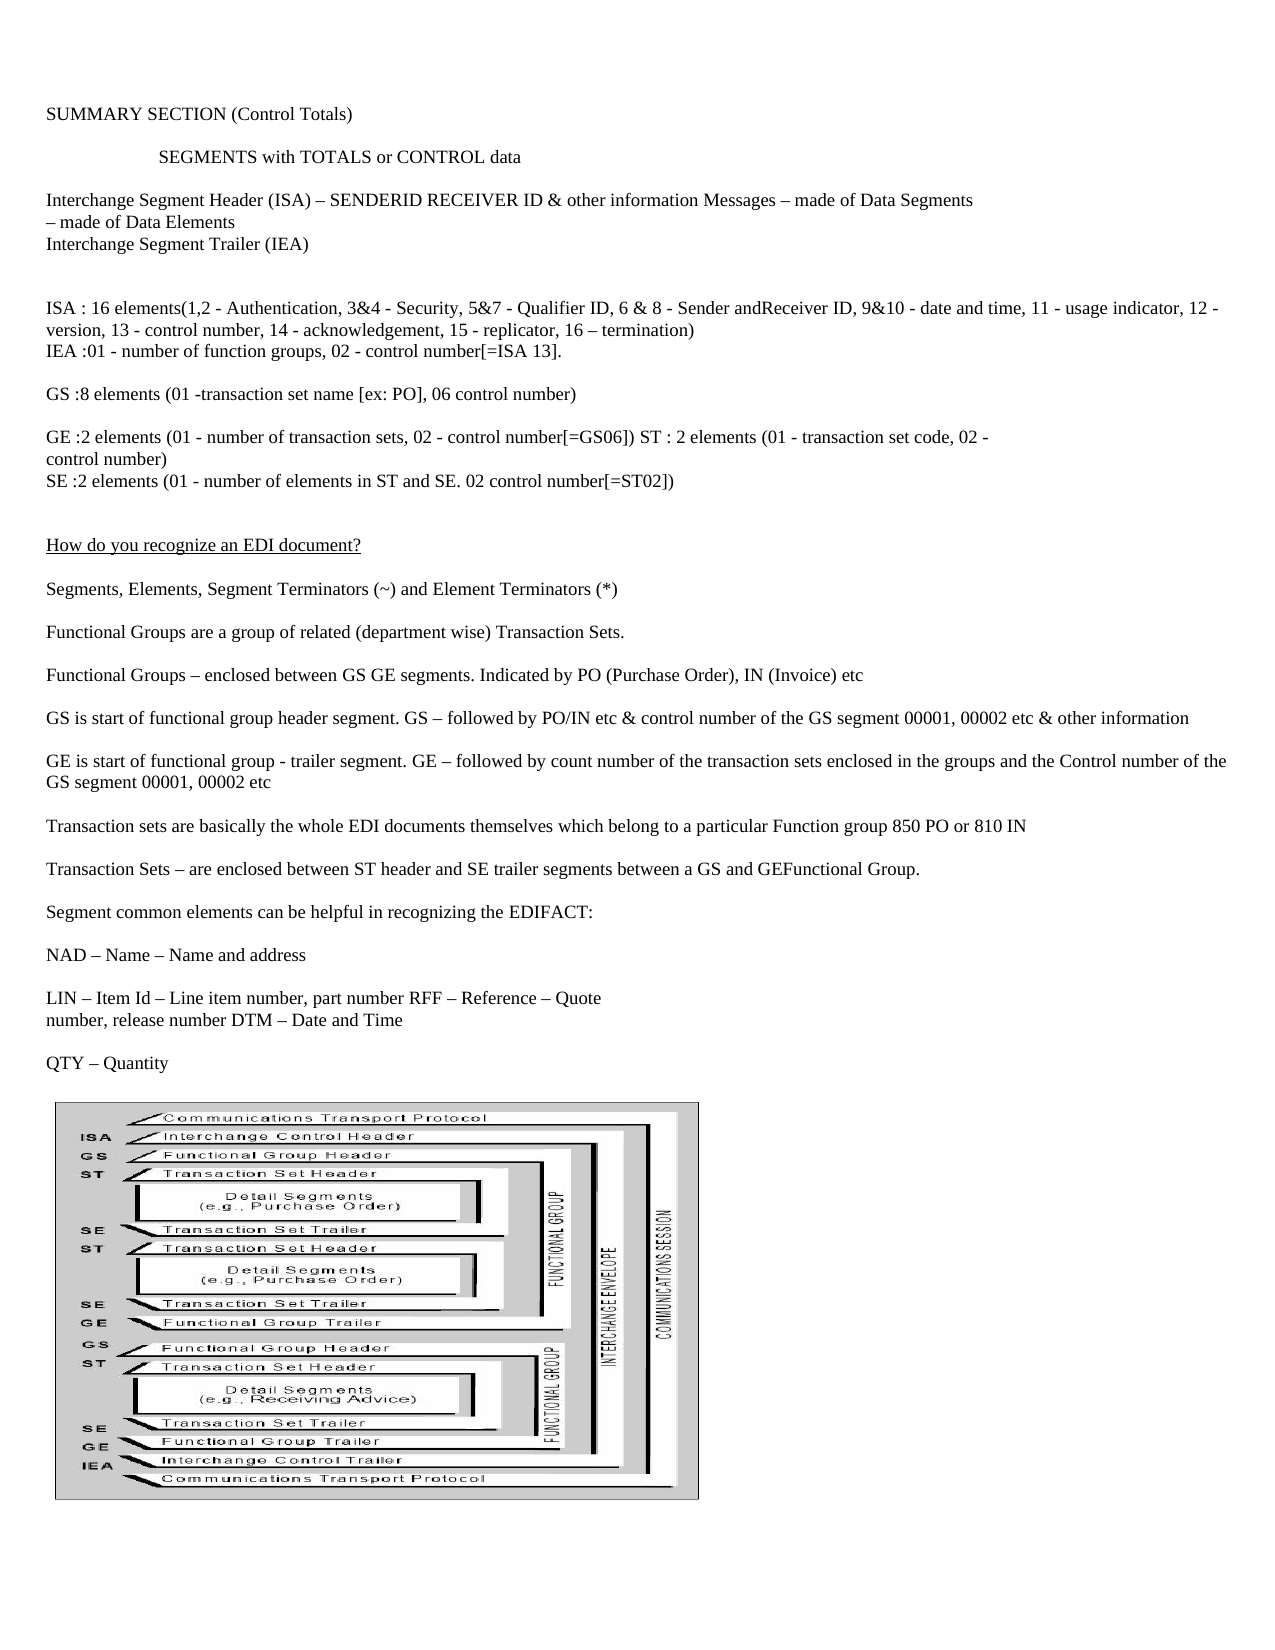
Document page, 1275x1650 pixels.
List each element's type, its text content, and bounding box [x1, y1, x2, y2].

text SEGMENTS with TOTALS or CONTROL data [158, 146, 1231, 168]
text Functional Groups – enclosed between GS GE segments. Indicated by PO (Purchase Order), IN (Invoice) etc [46, 664, 1229, 685]
text Transaction sets are basically the whole EDI documents themselves which belong to a particular Function group 850 PO or 810 IN [46, 814, 1229, 836]
text GE is start of functional group - trailer segment. GE – followed by count number of the transaction sets enclosed in the groups and the Control number of the GS segment 00001, 00002 etc [46, 750, 1229, 793]
text Segment common elements can be helpful in recognizing the EDIFACT: [46, 901, 1231, 922]
text Functional Groups are a group of related (department wise) Transaction Sets. [46, 621, 1231, 642]
text ISA : 16 elements(1,2 - Authentication, 3&4 - Security, 5&7 - Qualifier ID, 6 & 8 - Sender andReceiver ID, 9&10 - date and time, 11 - usage indicator, 12 - version, 13 - control number, 14 - acknowledgement, 15 - replicator, 16 – termination) [46, 297, 1221, 340]
text QTY – Quantity [46, 1052, 1231, 1073]
text Transaction Sets – are enclosed between ST header and SE trailer segments between a GS and GEFunctional Group. [46, 858, 1231, 879]
picture [45, 1099, 702, 1501]
text NAD – Name – Name and address [46, 944, 1231, 966]
text LIN – Item Id – Line item number, part number RFF – Reference – Quote number, release number DTM – Date and Time [46, 987, 621, 1030]
text GS :8 elements (01 -transaction set name [ex: PO], 06 control number) [46, 383, 1231, 405]
text GE :2 elements (01 - number of transaction sets, 02 - control number[=GS06]) ST : 2 elements (01 - transaction set code, 02 - control number) [46, 426, 1008, 469]
text IEA :01 - number of function groups, 02 - control number[=ISA 13]. [46, 340, 1231, 362]
text Segments, Elements, Segment Terminators (~) and Element Terminators (*) [46, 577, 1231, 599]
text GS is start of functional group header segment. GS – followed by PO/IN etc & control number of the GS segment 00001, 00002 etc & other information [46, 707, 1229, 728]
text Interchange Segment Header (ISA) – SENDERID RECEIVER ID & other information Messages – made of Data Segments – made of Data Elements [46, 189, 983, 232]
text SE :2 elements (01 - number of elements in ST and SE. 02 control number[=ST02]) [46, 469, 1231, 491]
text How do you recognize an EDI document? [46, 534, 1231, 556]
text Interchange Segment Trailer (IEA) [46, 232, 1231, 254]
text SUMMARY SECTION (Control Totals) [46, 103, 1231, 124]
